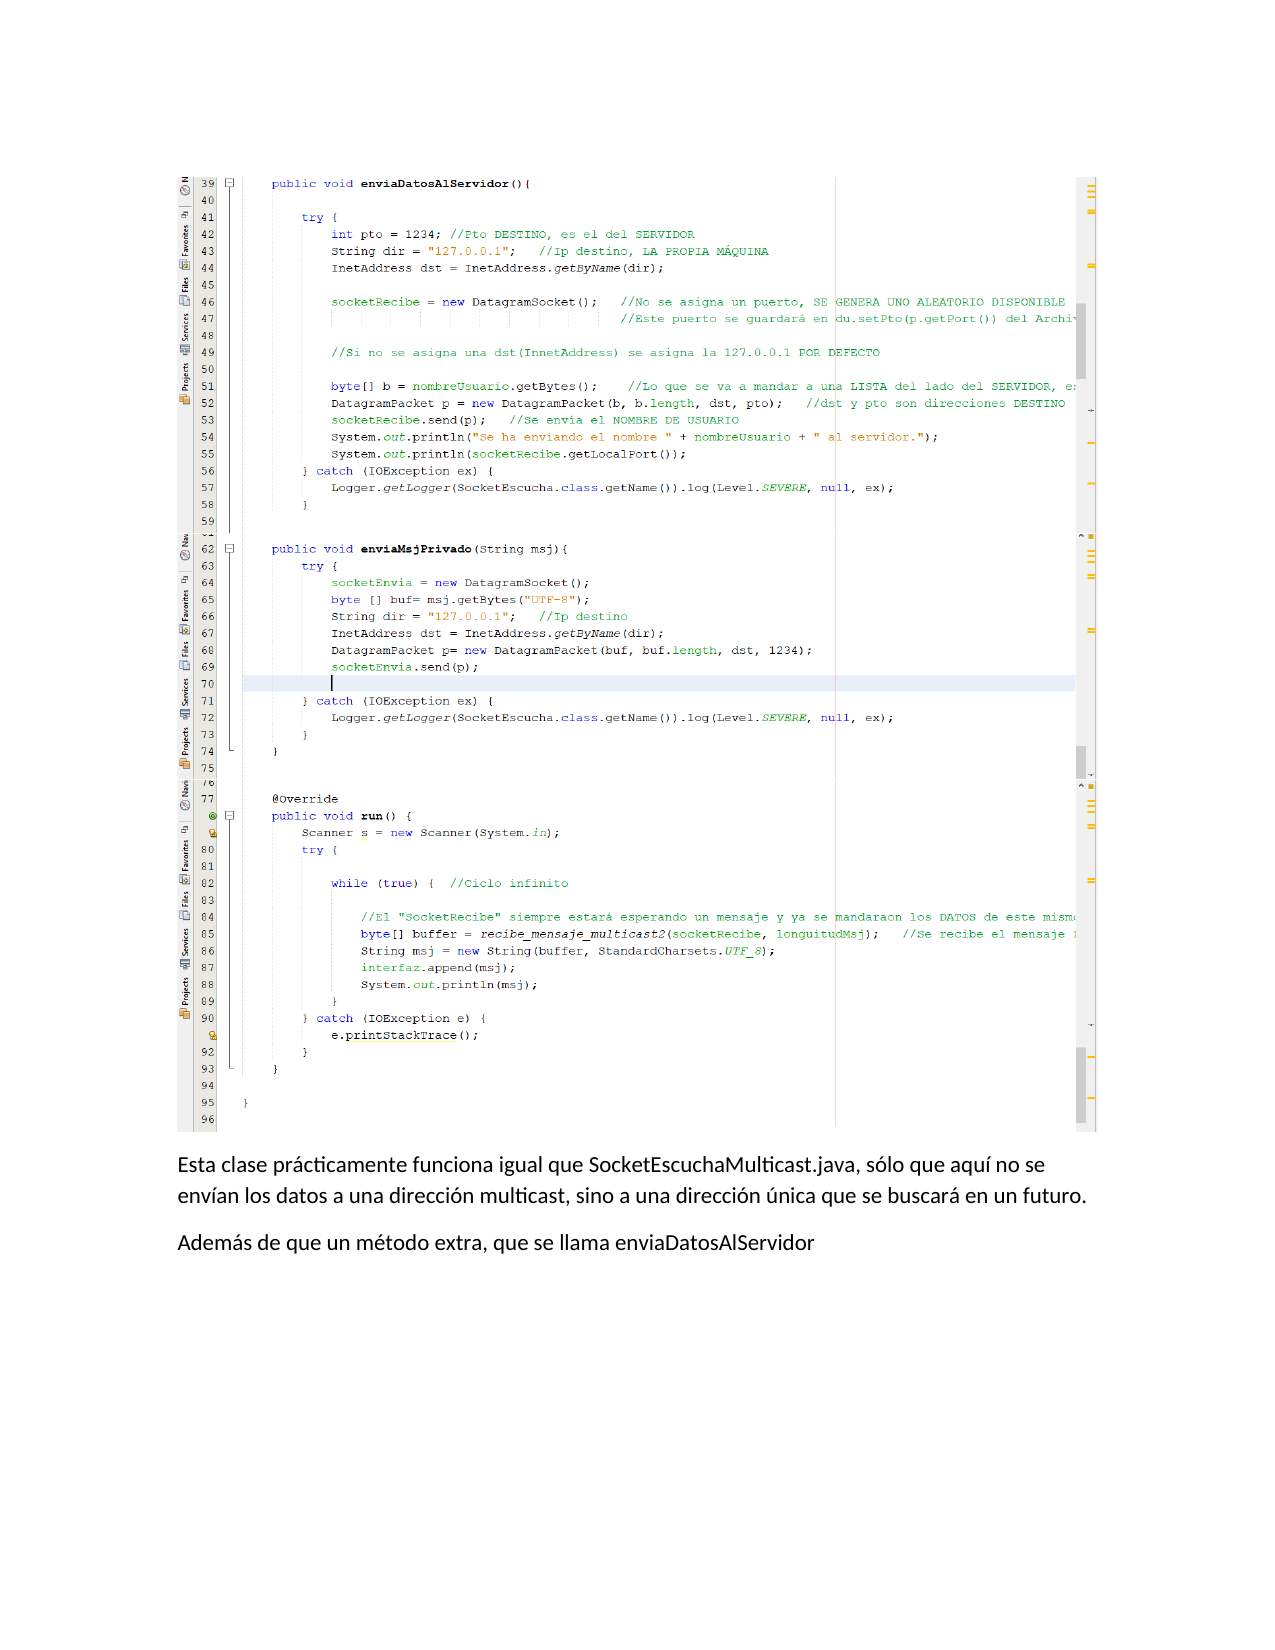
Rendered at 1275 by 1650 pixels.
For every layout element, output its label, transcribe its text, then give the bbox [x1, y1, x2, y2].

picture [177, 177, 1098, 533]
picture [177, 780, 1098, 1132]
text Además de que un método extra, que se llama enviaDatosAlServidor [177, 1228, 1098, 1256]
picture [177, 534, 1098, 779]
text Esta clase prácticamente funciona igual que SocketEscuchaMulticast.java, sólo que aquí no se envían los datos a una dirección multicast, sino a una dirección única que se buscará en un futuro. [177, 1151, 1098, 1209]
